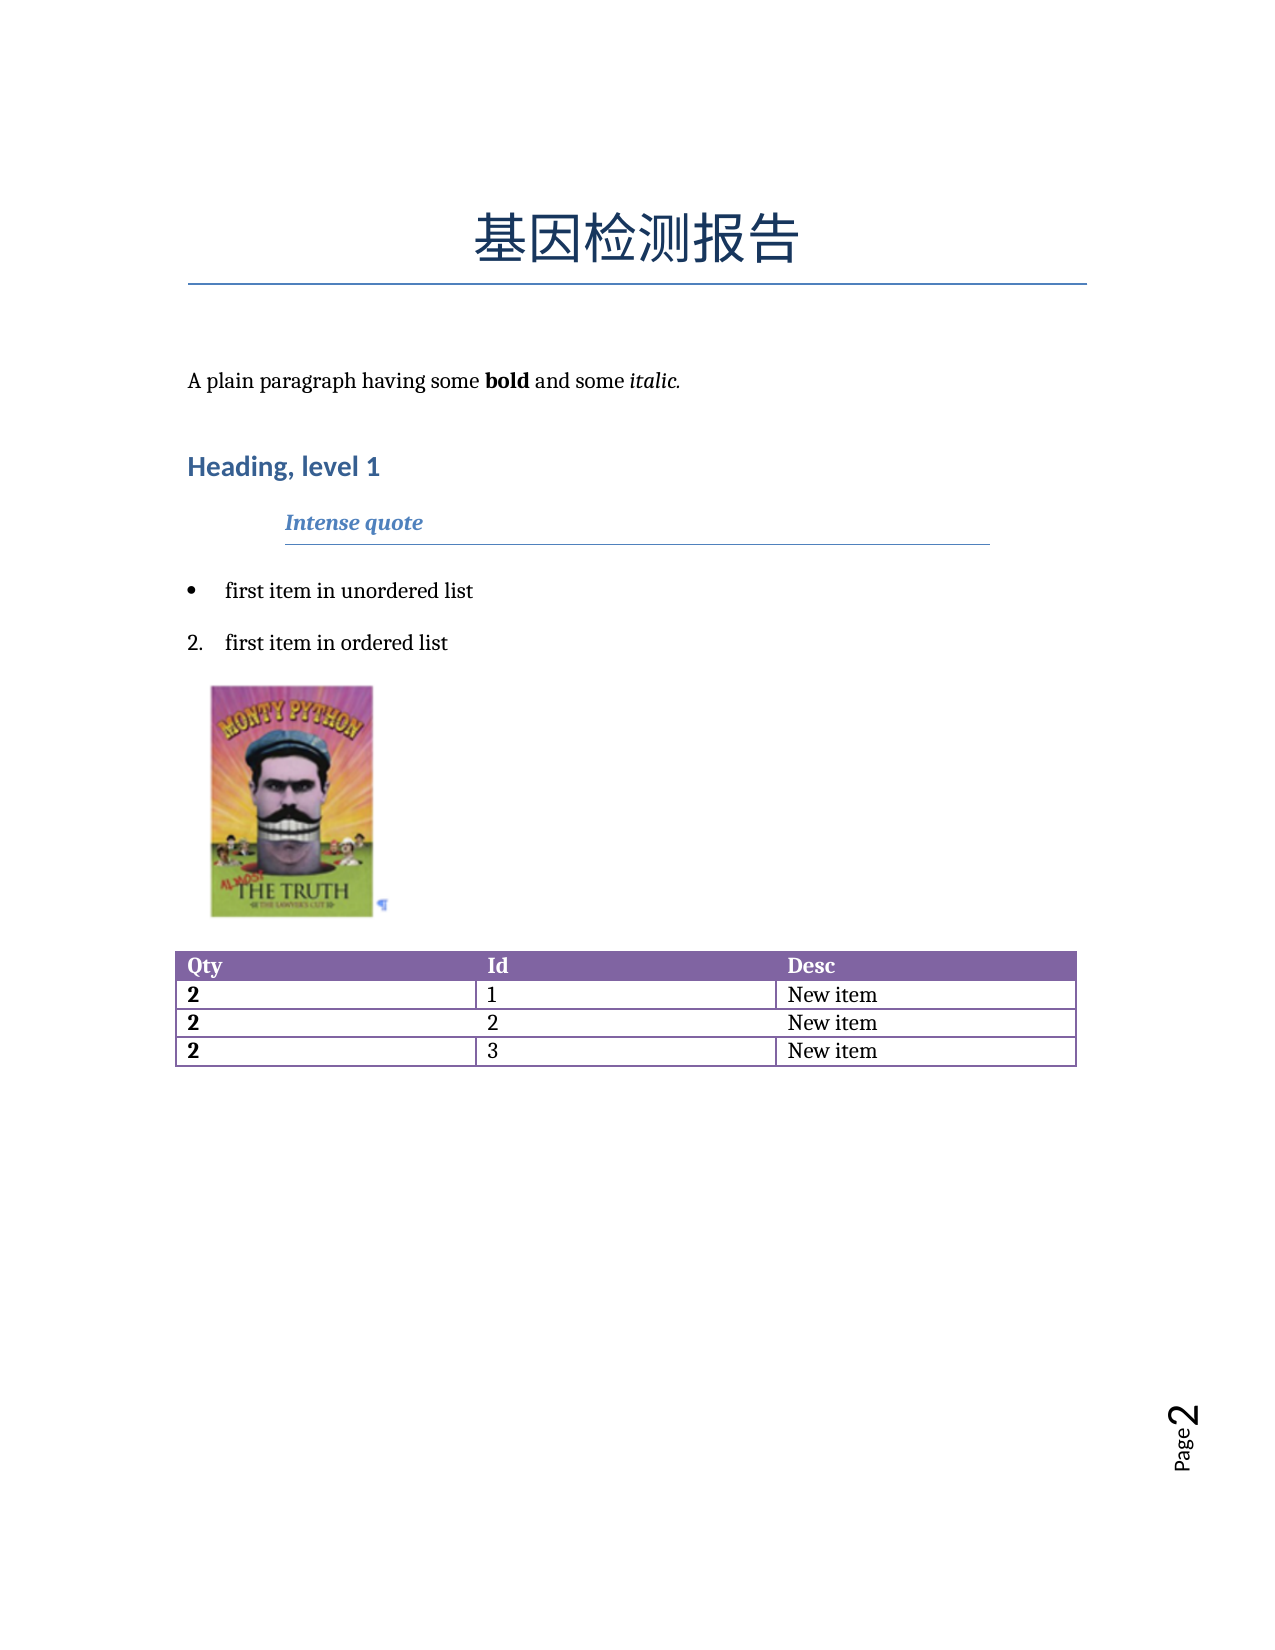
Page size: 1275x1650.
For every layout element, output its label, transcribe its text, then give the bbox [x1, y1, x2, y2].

table_cell 3 [477, 1038, 775, 1065]
list first item in unordered list [187, 578, 1087, 604]
table_cell 2 [177, 1038, 475, 1065]
list first item in ordered list [187, 629, 1087, 656]
table_header Desc [776, 953, 1075, 979]
table_cell 2 [177, 981, 475, 1008]
table_cell New item [777, 981, 1075, 1008]
table_cell New item [777, 1038, 1075, 1065]
table_header Qty [177, 953, 476, 979]
picture [206, 680, 394, 927]
table_cell 2 [476, 1010, 776, 1036]
table_cell New item [776, 1010, 1075, 1036]
text Intense quote [285, 509, 990, 544]
table_header Id [476, 953, 776, 979]
table_cell 1 [477, 981, 775, 1008]
subtitle Heading, level 1 [187, 448, 1087, 483]
title 基因检测报告 [187, 201, 1087, 285]
table_cell 2 [177, 1010, 476, 1036]
text A plain paragraph having some bold and some italic. [187, 367, 1087, 394]
